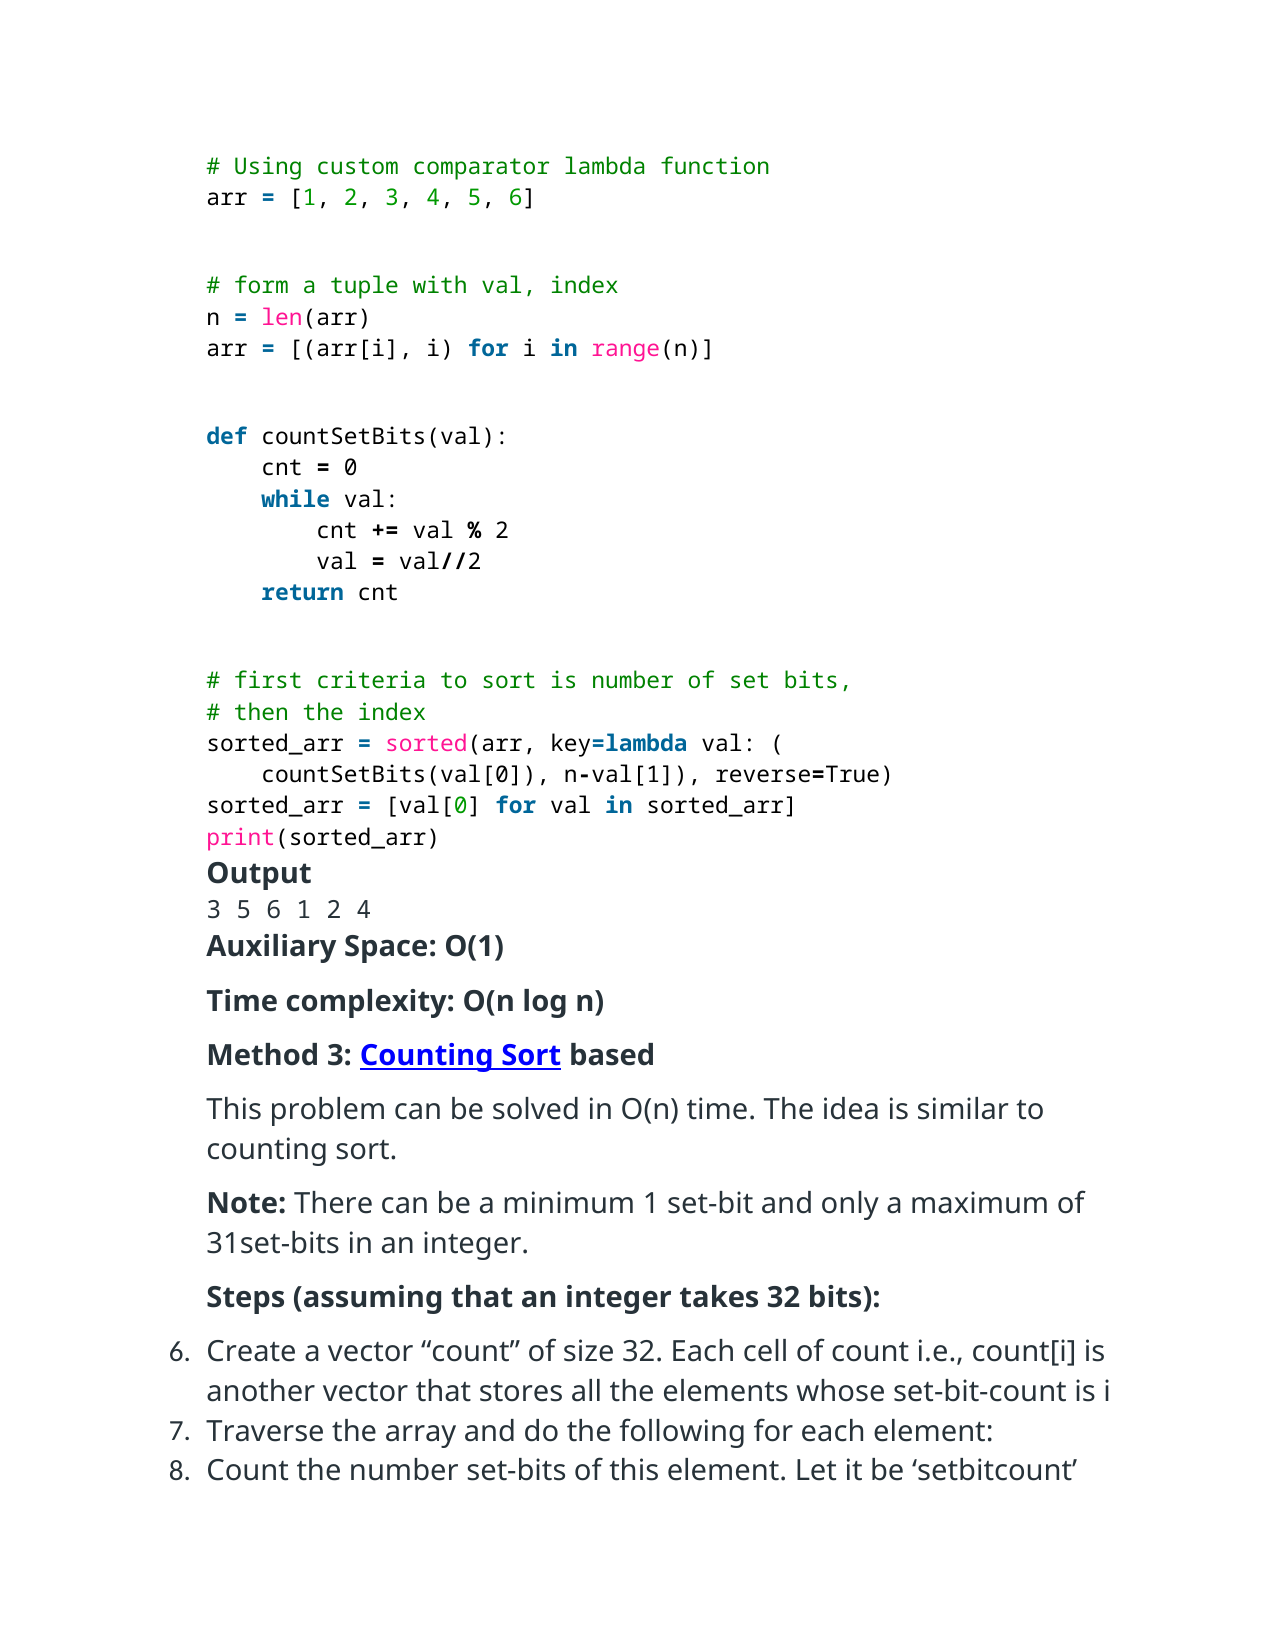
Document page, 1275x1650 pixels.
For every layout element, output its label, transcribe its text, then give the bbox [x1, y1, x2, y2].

text Steps (assuming that an integer takes 32 bits): [206, 1276, 1125, 1316]
text Output [206, 852, 1125, 892]
text # first criteria to sort is number of set bits, [206, 664, 1125, 696]
text sorted_arr = sorted(arr, key=lambda val: ( [206, 727, 1125, 758]
text cnt += val % 2 [206, 514, 1125, 545]
text Method 3: Counting Sort based [206, 1034, 1125, 1074]
text 3 5 6 1 2 4 [206, 892, 1125, 926]
text countSetBits(val[0]), n-val[1]), reverse=True) [206, 758, 1125, 789]
text return cnt [206, 576, 1125, 607]
text # Using custom comparator lambda function [206, 150, 1125, 181]
text # then the index [206, 696, 1125, 727]
text arr = [1, 2, 3, 4, 5, 6] [206, 181, 1125, 212]
text Time complexity: O(n log n) [206, 980, 1125, 1019]
list Count the number set-bits of this element. Let it be ‘setbitcount’ [169, 1450, 1125, 1489]
text def countSetBits(val): [206, 420, 1125, 451]
text sorted_arr = [val[0] for val in sorted_arr] [206, 789, 1125, 821]
text This problem can be solved in O(n) time. The idea is similar to counting sort. [206, 1088, 1125, 1168]
text while val: [206, 482, 1125, 514]
text n = len(arr) [206, 301, 1125, 332]
list Create a vector “count” of size 32. Each cell of count i.e., count[i] is another vector that stores all the elements whose set-bit-count is i [169, 1331, 1125, 1410]
text Auxiliary Space: O(1) [206, 926, 1125, 965]
text # form a tuple with val, index [206, 269, 1125, 301]
list Traverse the array and do the following for each element: [169, 1410, 1125, 1450]
text cnt = 0 [206, 451, 1125, 482]
text print(sorted_arr) [206, 821, 1125, 852]
text val = val//2 [206, 545, 1125, 576]
text Note: There can be a minimum 1 set-bit and only a maximum of 31set-bits in an integer. [206, 1182, 1125, 1262]
text arr = [(arr[i], i) for i in range(n)] [206, 332, 1125, 363]
